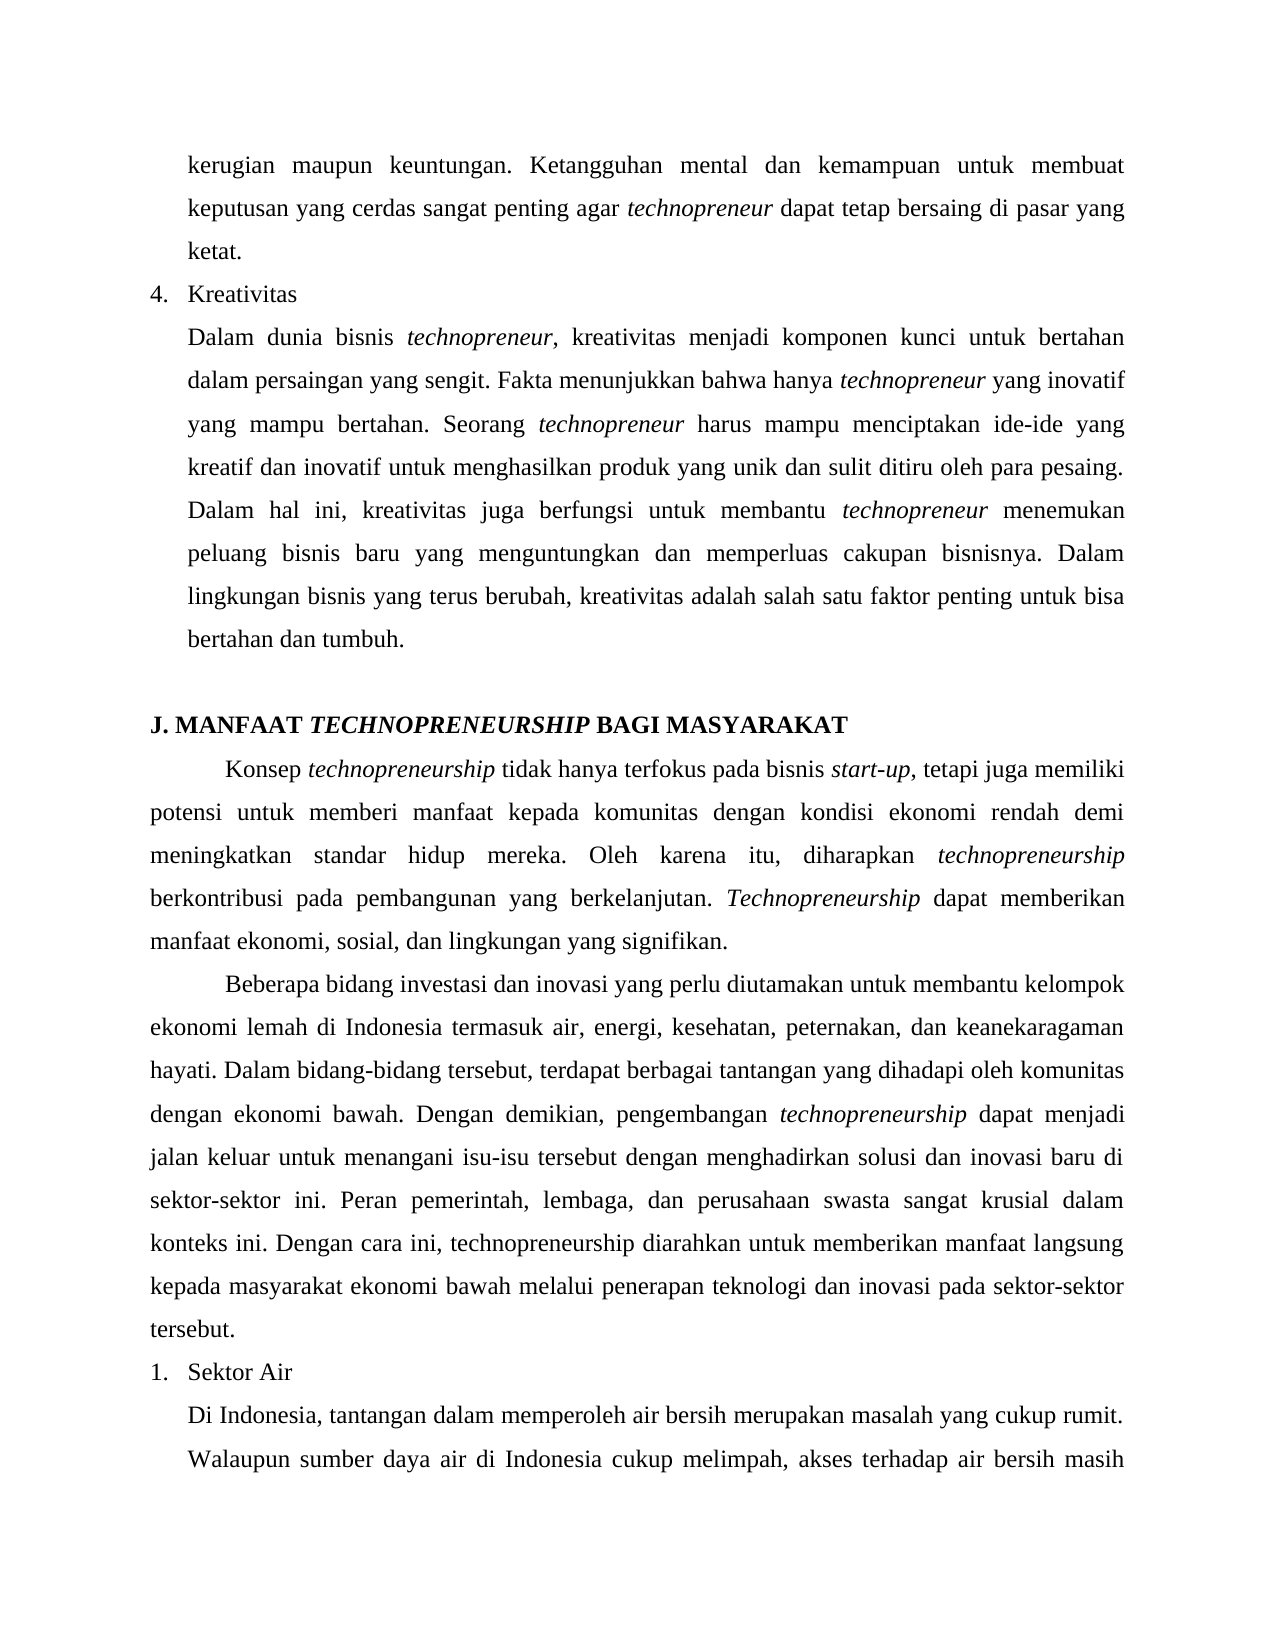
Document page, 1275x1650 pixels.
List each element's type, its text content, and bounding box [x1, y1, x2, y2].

text J. MANFAAT TECHNOPRENEURSHIP BAGI MASYARAKAT [150, 711, 1125, 739]
text Dalam dunia bisnis technopreneur, kreativitas menjadi komponen kunci untuk bertahan dalam persaingan yang sengit. Fakta menunjukkan bahwa hanya technopreneur yang inovatif yang mampu bertahan. Seorang technopreneur harus mampu menciptakan ide-ide yang kreatif dan inovatif untuk menghasilkan produk yang unik dan sulit ditiru oleh para pesaing. Dalam hal ini, kreativitas juga berfungsi untuk membantu technopreneur menemukan peluang bisnis baru yang menguntungkan dan memperluas cakupan bisnisnya. Dalam lingkungan bisnis yang terus berubah, kreativitas adalah salah satu faktor penting untuk bisa bertahan dan tumbuh. [187, 322, 1125, 653]
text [187, 1401, 1125, 1472]
list Kreativitas [150, 279, 1125, 308]
text Beberapa bidang investasi dan inovasi yang perlu diutamakan untuk membantu kelompok ekonomi lemah di Indonesia termasuk air, energi, kesehatan, peternakan, dan keanekaragaman hayati. Dalam bidang-bidang tersebut, terdapat berbagai tantangan yang dihadapi oleh komunitas dengan ekonomi bawah. Dengan demikian, pengembangan technopreneurship dapat menjadi jalan keluar untuk menangani isu-isu tersebut dengan menghadirkan solusi dan inovasi baru di sektor-sektor ini. Peran pemerintah, lembaga, dan perusahaan swasta sangat krusial dalam konteks ini. Dengan cara ini, technopreneurship diarahkan untuk memberikan manfaat langsung kepada masyarakat ekonomi bawah melalui penerapan teknologi dan inovasi pada sektor-sektor tersebut. [150, 969, 1125, 1343]
text Konsep technopreneurship tidak hanya terfokus pada bisnis start-up, tetapi juga memiliki potensi untuk memberi manfaat kepada komunitas dengan kondisi ekonomi rendah demi meningkatkan standar hidup mereka. Oleh karena itu, diharapkan technopreneurship berkontribusi pada pembangunan yang berkelanjutan. Technopreneurship dapat memberikan manfaat ekonomi, sosial, dan lingkungan yang signifikan. [150, 754, 1125, 955]
list Sektor Air [150, 1357, 1125, 1386]
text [187, 150, 1125, 265]
